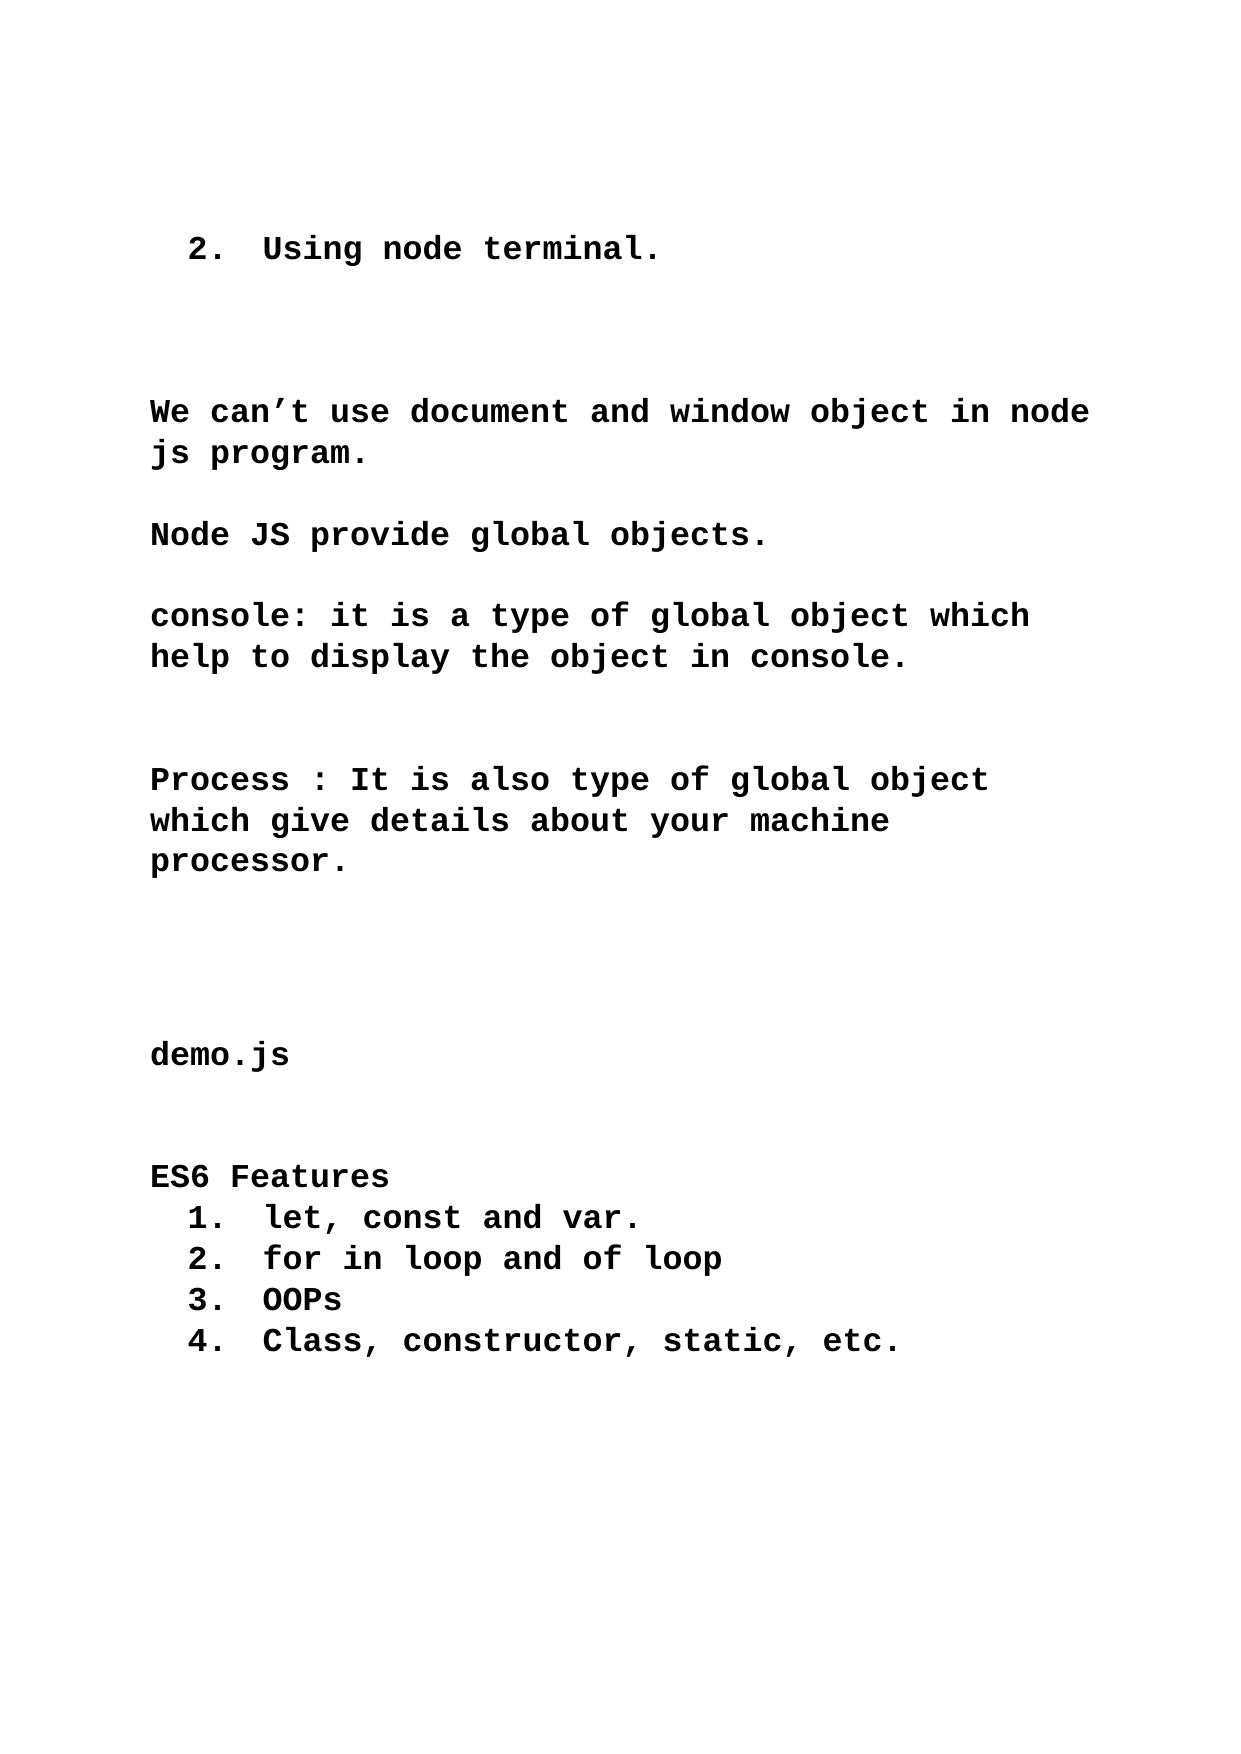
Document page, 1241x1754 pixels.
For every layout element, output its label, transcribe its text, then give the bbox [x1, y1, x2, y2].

list OOPs [187, 1283, 1090, 1321]
text console: it is a type of global object which help to display the object in console. [150, 599, 1090, 678]
text Process : It is also type of global object which give details about your machine processor. [150, 762, 1090, 882]
text We can’t use document and window object in node js program. [150, 395, 1090, 474]
list let, const and var. [187, 1201, 1090, 1239]
list Class, constructor, static, etc. [187, 1323, 1090, 1361]
list Using node terminal. [187, 232, 1090, 269]
list for in loop and of loop [187, 1242, 1090, 1280]
text demo.js [150, 1038, 1090, 1076]
text Node JS provide global objects. [150, 517, 1090, 555]
text ES6 Features [150, 1160, 1090, 1198]
